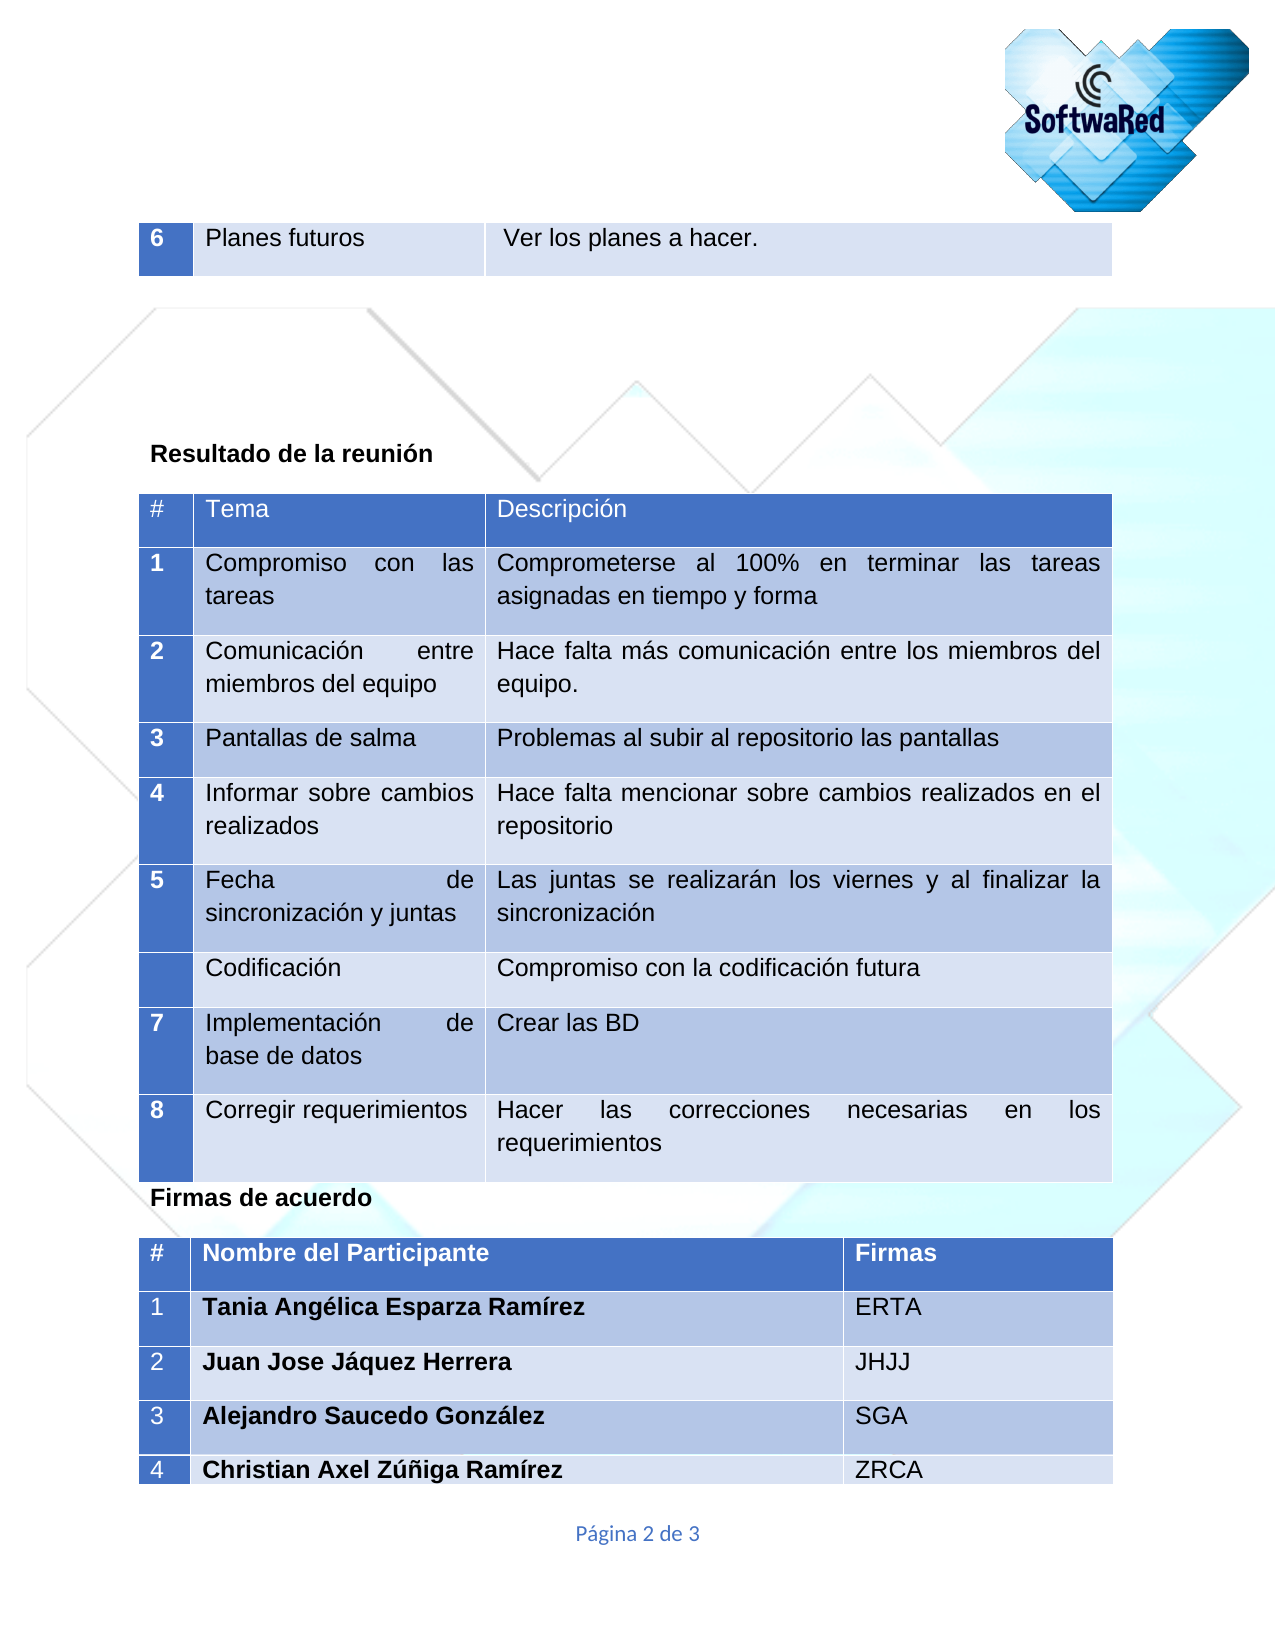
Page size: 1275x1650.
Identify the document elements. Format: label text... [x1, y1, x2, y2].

table_cell Informar sobre cambios realizados [194, 778, 485, 864]
text Resultado de la reunión [150, 439, 1125, 468]
table_cell Las juntas se realizarán los viernes y al finalizar la sincronización [486, 865, 1112, 952]
table_cell 8 [139, 1095, 193, 1182]
table_cell Comunicación entre miembros del equipo [194, 636, 485, 722]
table_cell [139, 953, 193, 1007]
table_cell Tania Angélica Esparza Ramírez [191, 1292, 843, 1346]
table_cell Corregir requerimientos [194, 1095, 485, 1182]
table_cell SGA [844, 1401, 1113, 1454]
table_cell Planes futuros [194, 223, 484, 276]
table_cell Implementación de base de datos [194, 1008, 485, 1094]
table_cell Christian Axel Zúñiga Ramírez [191, 1456, 843, 1484]
table_cell Ver los planes a hacer. [486, 223, 1112, 276]
table_cell 3 [139, 723, 193, 777]
table_cell Compromiso con la codificación futura [486, 953, 1112, 1007]
table_cell Crear las BD [486, 1008, 1112, 1094]
table_cell Alejandro Saucedo González [191, 1401, 843, 1454]
picture [1174, 90, 1186, 94]
table_header Nombre del Participante [191, 1238, 843, 1291]
table_cell Comprometerse al 100% en terminar las tareas asignadas en tiempo y forma [486, 548, 1112, 635]
table_cell 7 [139, 1008, 193, 1094]
table_cell ZRCA [844, 1456, 1113, 1484]
table_header # [139, 1238, 190, 1291]
table_cell Hace falta más comunicación entre los miembros del equipo. [486, 636, 1112, 722]
table_cell 4 [139, 1456, 190, 1484]
table_cell 1 [139, 548, 193, 635]
table_cell 3 [139, 1401, 190, 1454]
table_cell Compromiso con las tareas [194, 548, 485, 635]
table_cell 1 [139, 1292, 190, 1346]
table_cell Hace falta mencionar sobre cambios realizados en el repositorio [486, 778, 1112, 864]
table_cell ERTA [844, 1292, 1113, 1346]
table_cell Codificación [194, 953, 485, 1007]
table_cell 6 [139, 223, 193, 276]
picture [953, 0, 1249, 222]
table_cell Fecha de sincronización y juntas [194, 865, 485, 952]
table_cell 2 [139, 1347, 190, 1400]
table_cell 2 [139, 636, 193, 722]
table_cell 5 [139, 865, 193, 952]
table_cell JHJJ [844, 1347, 1113, 1400]
table_header Tema [194, 494, 485, 547]
table_header Descripción [486, 494, 1112, 547]
table_cell Pantallas de salma [194, 723, 485, 777]
table_cell Hacer las correcciones necesarias en los requerimientos [486, 1095, 1112, 1182]
table_header # [139, 494, 193, 547]
table_cell Problemas al subir al repositorio las pantallas [486, 723, 1112, 777]
table_cell Juan Jose Jáquez Herrera [191, 1347, 843, 1400]
text Firmas de acuerdo [150, 1183, 1125, 1211]
table_header Firmas [844, 1238, 1113, 1291]
table_cell 4 [139, 778, 193, 864]
